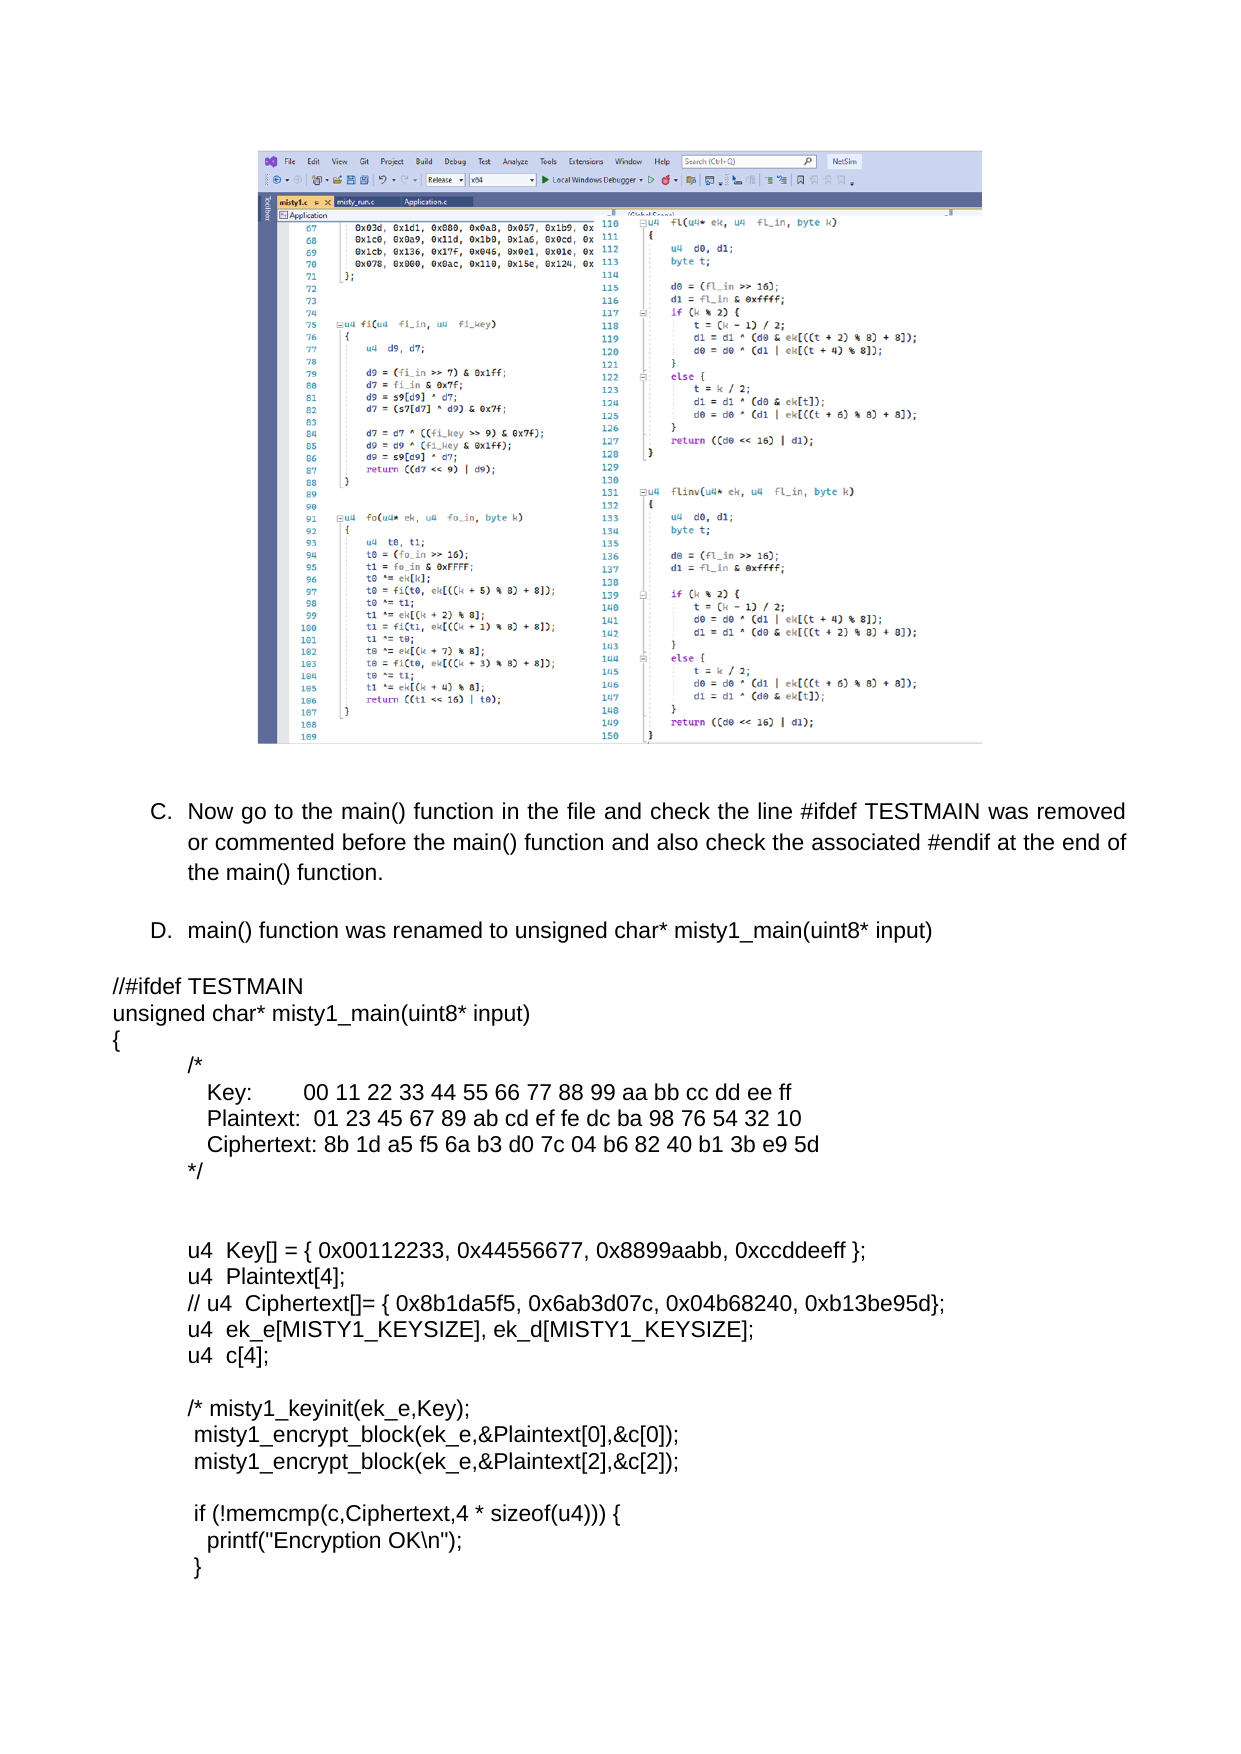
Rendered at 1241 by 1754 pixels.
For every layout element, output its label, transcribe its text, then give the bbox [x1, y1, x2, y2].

text u4 ek_e[MISTY1_KEYSIZE], ek_d[MISTY1_KEYSIZE]; [112, 1316, 1128, 1342]
list Now go to the main() function in the file and check the line #ifdef TESTMAIN was removed or commented before the main() function and also check the associated #endif at the end of the main() function. [150, 798, 1128, 885]
text Ciphertext: 8b 1d a5 f5 6a b3 d0 7c 04 b6 82 40 b1 3b e9 5d [112, 1131, 1128, 1158]
text /* [112, 1052, 1128, 1079]
text */ [112, 1158, 1128, 1184]
list main() function was renamed to unsigned char* misty1_main(uint8* input) [150, 917, 1128, 943]
text /* misty1_keyinit(ek_e,Key); [112, 1395, 1128, 1421]
text u4 c[4]; [112, 1342, 1128, 1368]
text printf("Encryption OK\n"); [112, 1527, 1128, 1553]
text //#ifdef TESTMAIN [112, 973, 1128, 999]
picture [257, 150, 983, 744]
text Key: 00 11 22 33 44 55 66 77 88 99 aa bb cc dd ee ff [112, 1079, 1128, 1105]
text } [112, 1553, 1128, 1579]
text misty1_encrypt_block(ek_e,&Plaintext[0],&c[0]); [112, 1421, 1128, 1448]
text u4 Plaintext[4]; [112, 1263, 1128, 1289]
text u4 Key[] = { 0x00112233, 0x44556677, 0x8899aabb, 0xccddeeff }; [112, 1237, 1128, 1263]
text { [112, 1026, 1128, 1052]
text unsigned char* misty1_main(uint8* input) [112, 999, 1128, 1026]
text misty1_encrypt_block(ek_e,&Plaintext[2],&c[2]); [112, 1448, 1128, 1474]
text Plaintext: 01 23 45 67 89 ab cd ef fe dc ba 98 76 54 32 10 [112, 1105, 1128, 1131]
text if (!memcmp(c,Ciphertext,4 * sizeof(u4))) { [112, 1500, 1128, 1527]
text // u4 Ciphertext[]= { 0x8b1da5f5, 0x6ab3d07c, 0x04b68240, 0xb13be95d}; [112, 1289, 1128, 1316]
